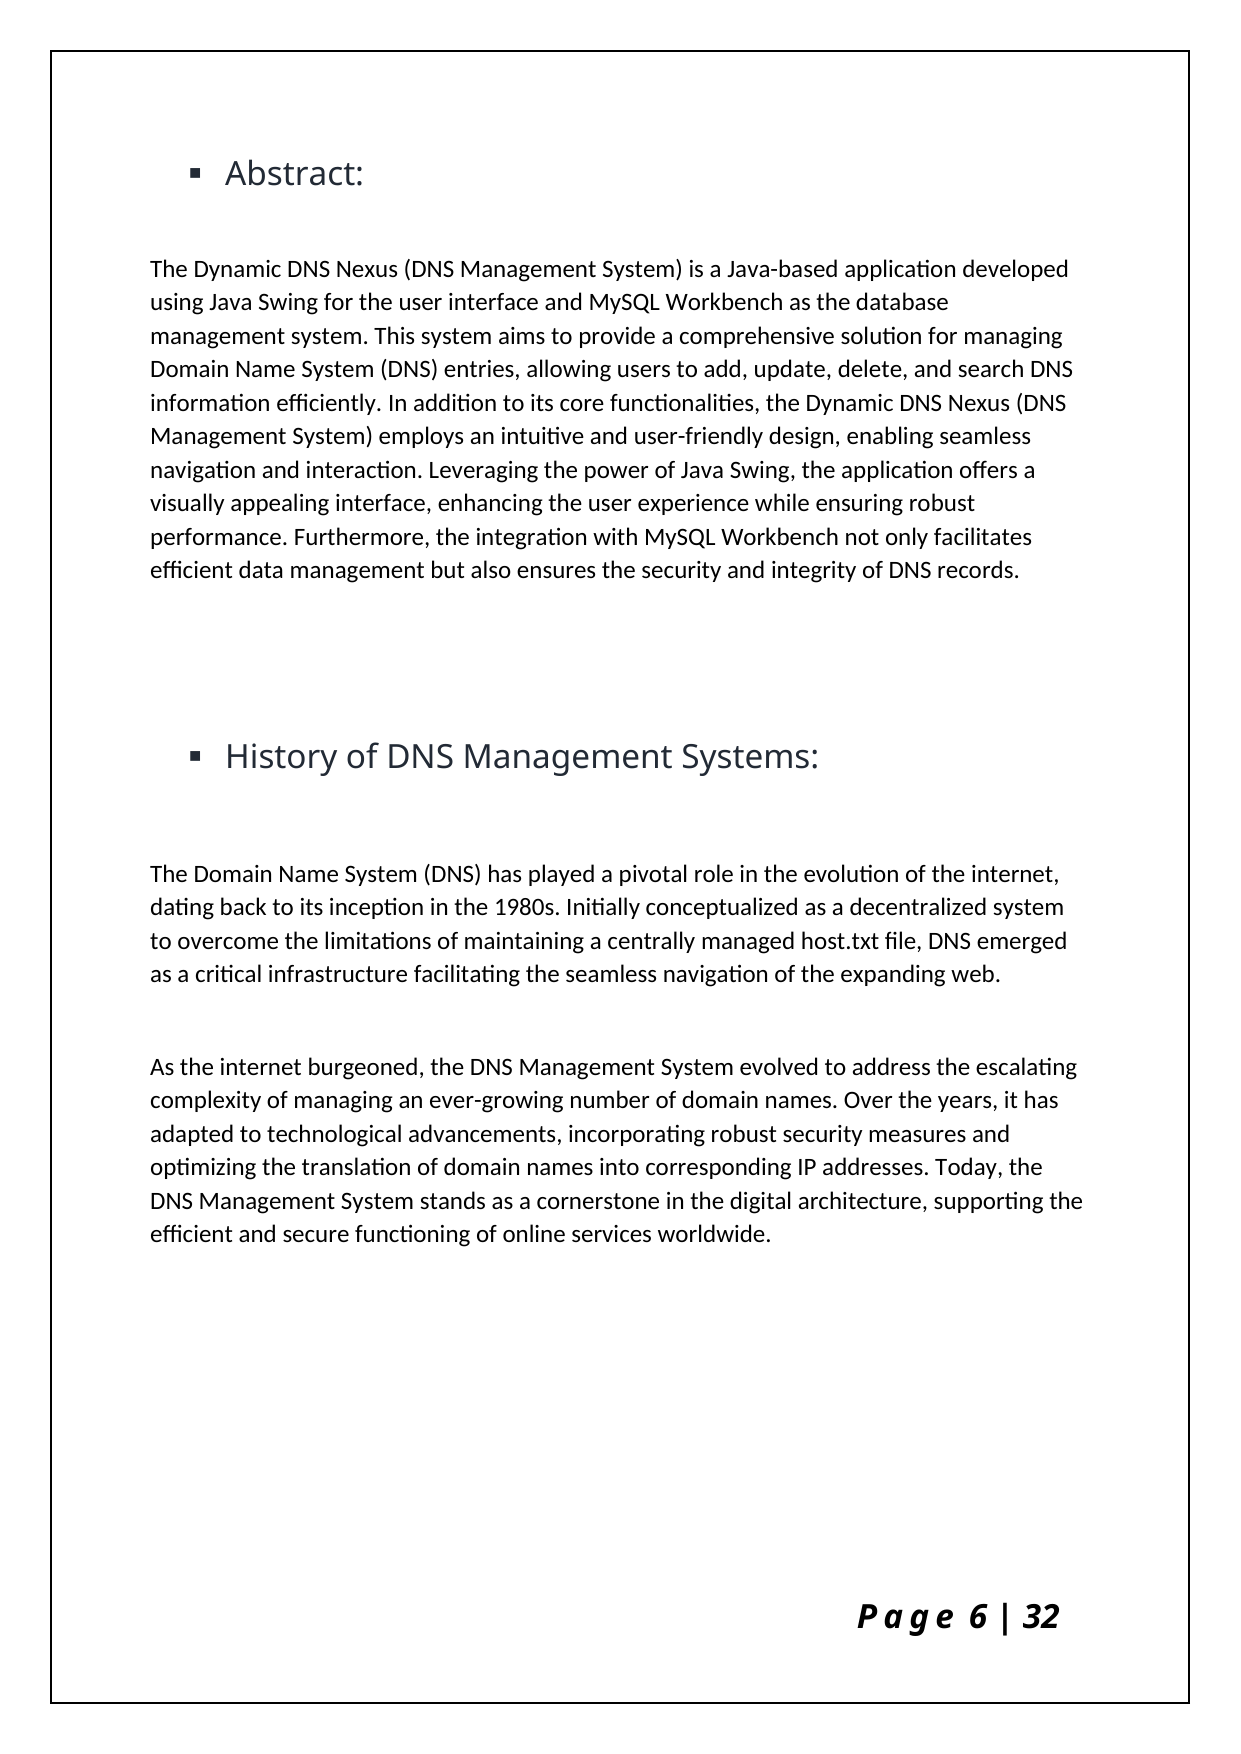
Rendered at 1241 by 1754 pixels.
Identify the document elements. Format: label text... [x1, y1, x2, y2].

text The Domain Name System (DNS) has played a pivotal role in the evolution of the internet, dating back to its inception in the 1980s. Initially conceptualized as a decentralized system to overcome the limitations of maintaining a centrally managed host.txt file, DNS emerged as a critical infrastructure facilitating the seamless navigation of the expanding web. [150, 858, 1090, 989]
list Abstract: [187, 150, 1090, 195]
text As the internet burgeoned, the DNS Management System evolved to address the escalating complexity of managing an ever-growing number of domain names. Over the years, it has adapted to technological advancements, incorporating robust security measures and optimizing the translation of domain names into corresponding IP addresses. Today, the DNS Management System stands as a cornerstone in the digital architecture, supporting the efficient and secure functioning of online services worldwide. [150, 1051, 1090, 1249]
list History of DNS Management Systems: [187, 733, 1090, 779]
text The Dynamic DNS Nexus (DNS Management System) is a Java-based application developed using Java Swing for the user interface and MySQL Workbench as the database management system. This system aims to provide a comprehensive solution for managing Domain Name System (DNS) entries, allowing users to add, update, delete, and search DNS information efficiently. In addition to its core functionalities, the Dynamic DNS Nexus (DNS Management System) employs an intuitive and user-friendly design, enabling seamless navigation and interaction. Leveraging the power of Java Swing, the application offers a visually appealing interface, enhancing the user experience while ensuring robust performance. Furthermore, the integration with MySQL Workbench not only facilitates efficient data management but also ensures the security and integrity of DNS records. [150, 253, 1090, 585]
